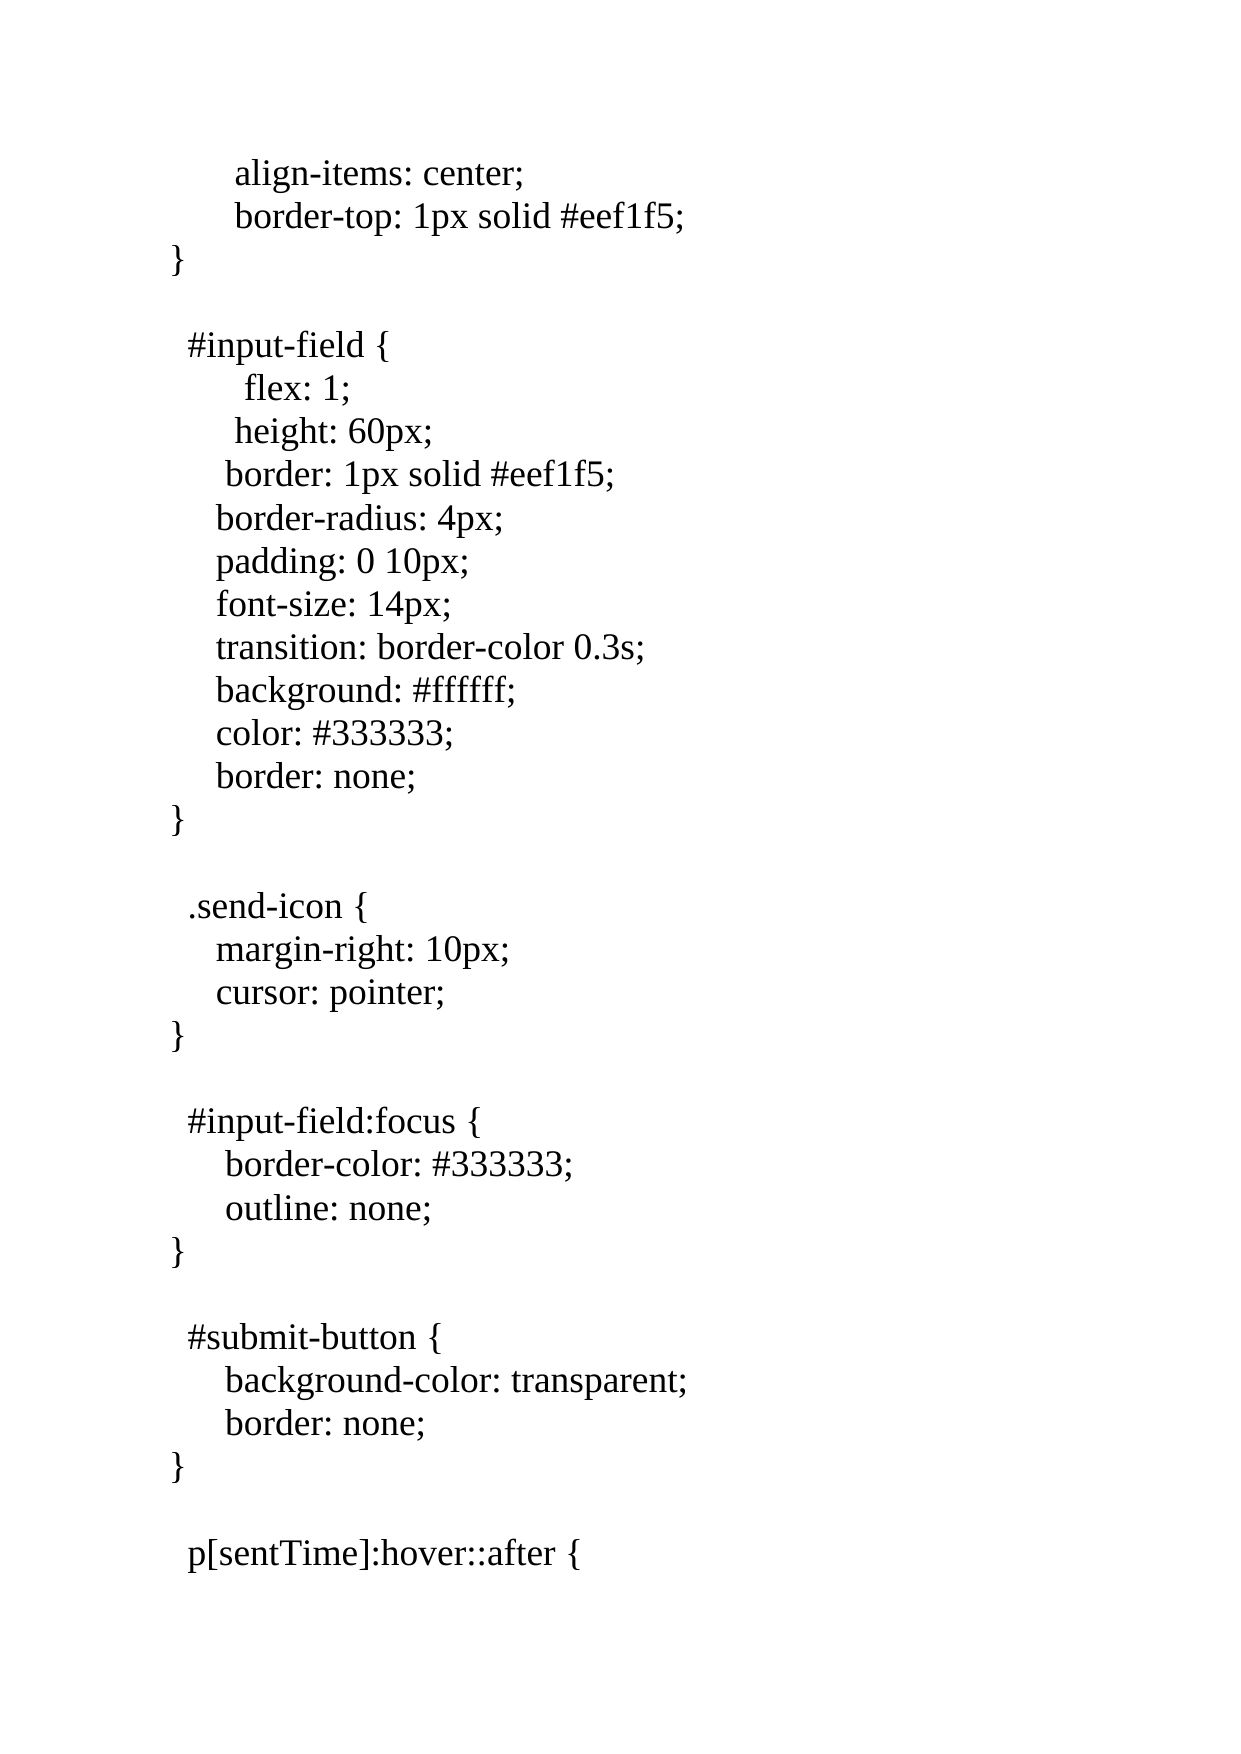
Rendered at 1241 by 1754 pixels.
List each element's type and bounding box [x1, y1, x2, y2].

text [150, 150, 1090, 1573]
